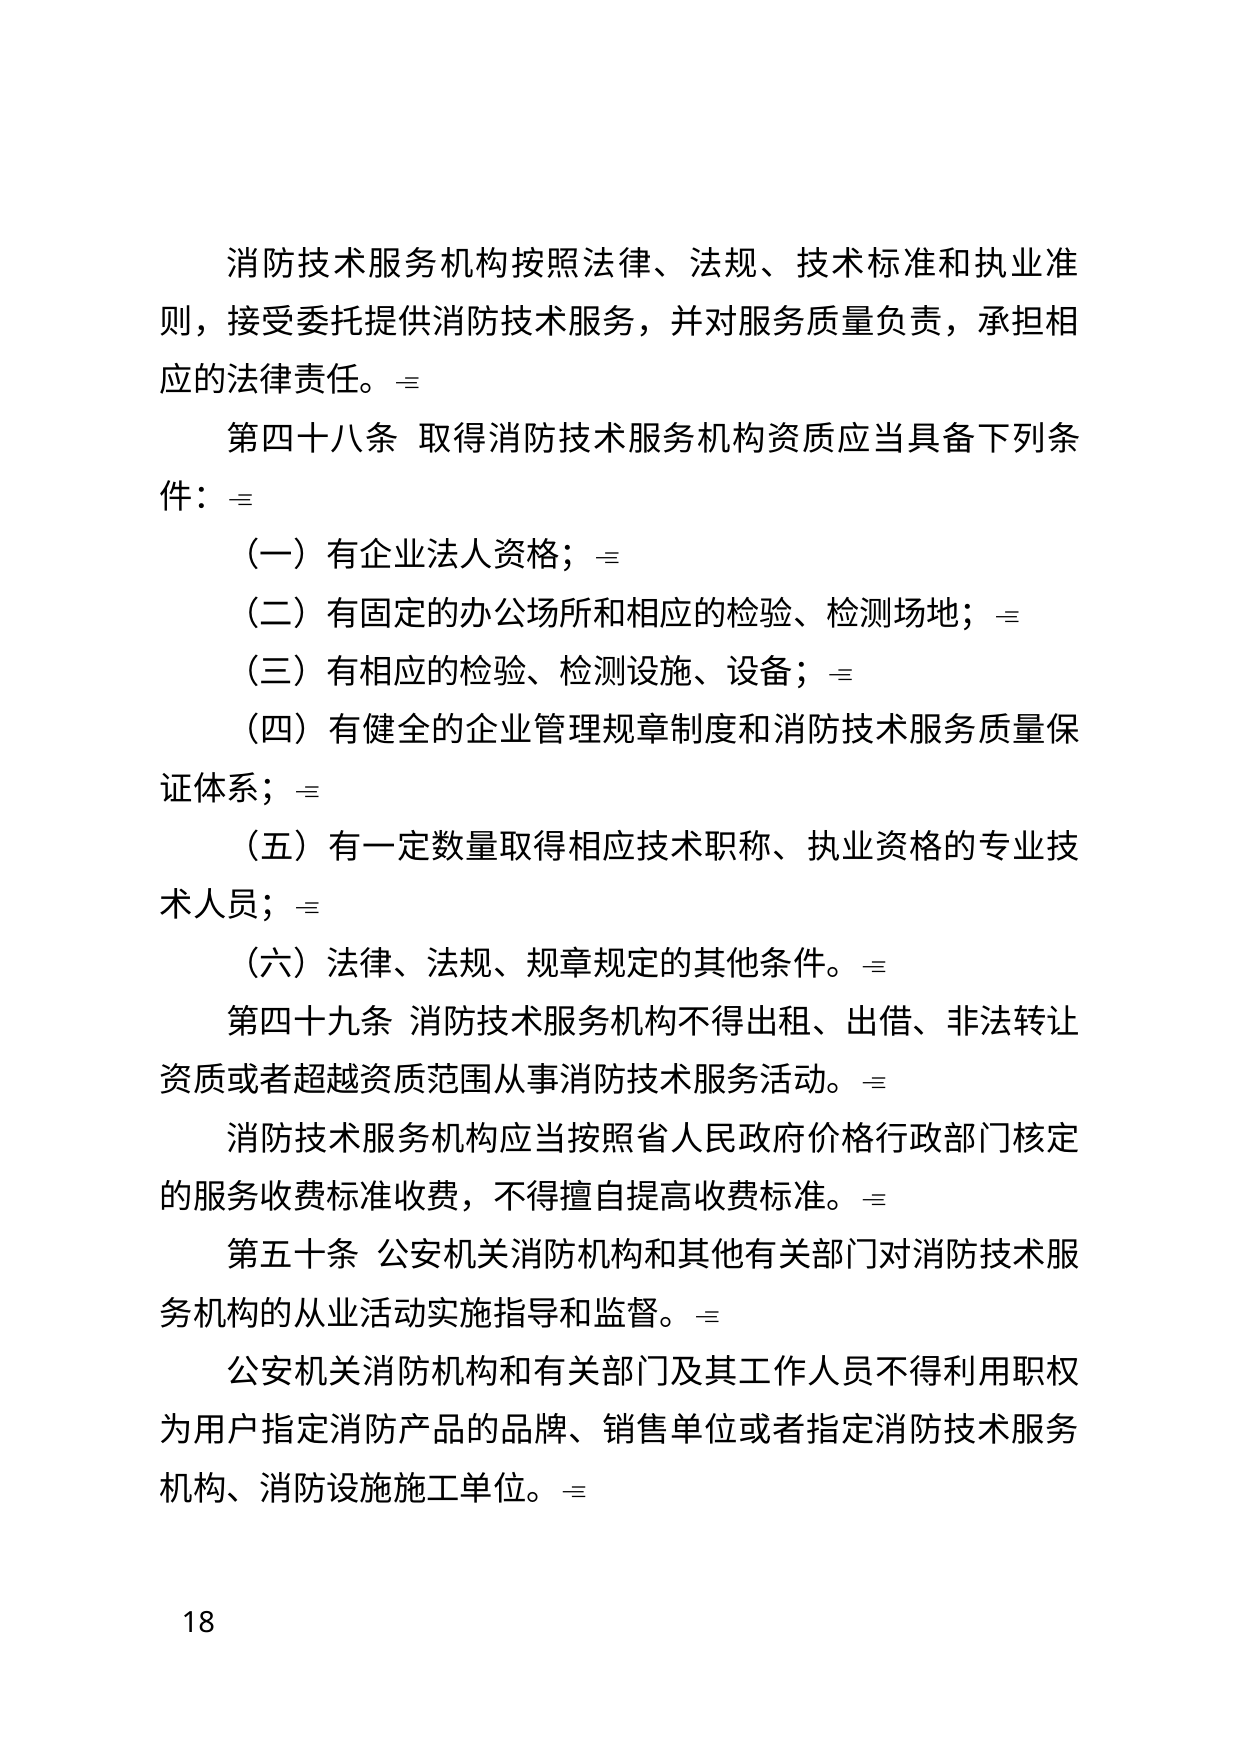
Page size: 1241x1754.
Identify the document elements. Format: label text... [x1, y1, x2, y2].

text 消防技术服务机构应当按照省人民政府价格行政部门核定的服务收费标准收费，不得擅自提高收费标准。 [159, 1101, 1081, 1218]
text （三）有相应的检验、检测设施、设备； [159, 634, 1081, 693]
text 公安机关消防机构和有关部门及其工作人员不得利用职权为用户指定消防产品的品牌、销售单位或者指定消防技术服务机构、消防设施施工单位。 [159, 1334, 1081, 1509]
text 第四十八条 取得消防技术服务机构资质应当具备下列条件： [159, 401, 1081, 518]
text 第五十条 公安机关消防机构和其他有关部门对消防技术服务机构的从业活动实施指导和监督。 [159, 1218, 1081, 1334]
text （四）有健全的企业管理规章制度和消防技术服务质量保证体系； [159, 693, 1081, 809]
text 消防技术服务机构按照法律、法规、技术标准和执业准则，接受委托提供消防技术服务，并对服务质量负责，承担相应的法律责任。 [159, 226, 1081, 401]
text （一）有企业法人资格； [159, 518, 1081, 576]
text （二）有固定的办公场所和相应的检验、检测场地； [159, 576, 1081, 634]
text （五）有一定数量取得相应技术职称、执业资格的专业技术人员； [159, 809, 1081, 926]
text 第四十九条 消防技术服务机构不得出租、出借、非法转让资质或者超越资质范围从事消防技术服务活动。 [159, 984, 1081, 1101]
text （六）法律、法规、规章规定的其他条件。 [159, 926, 1081, 984]
